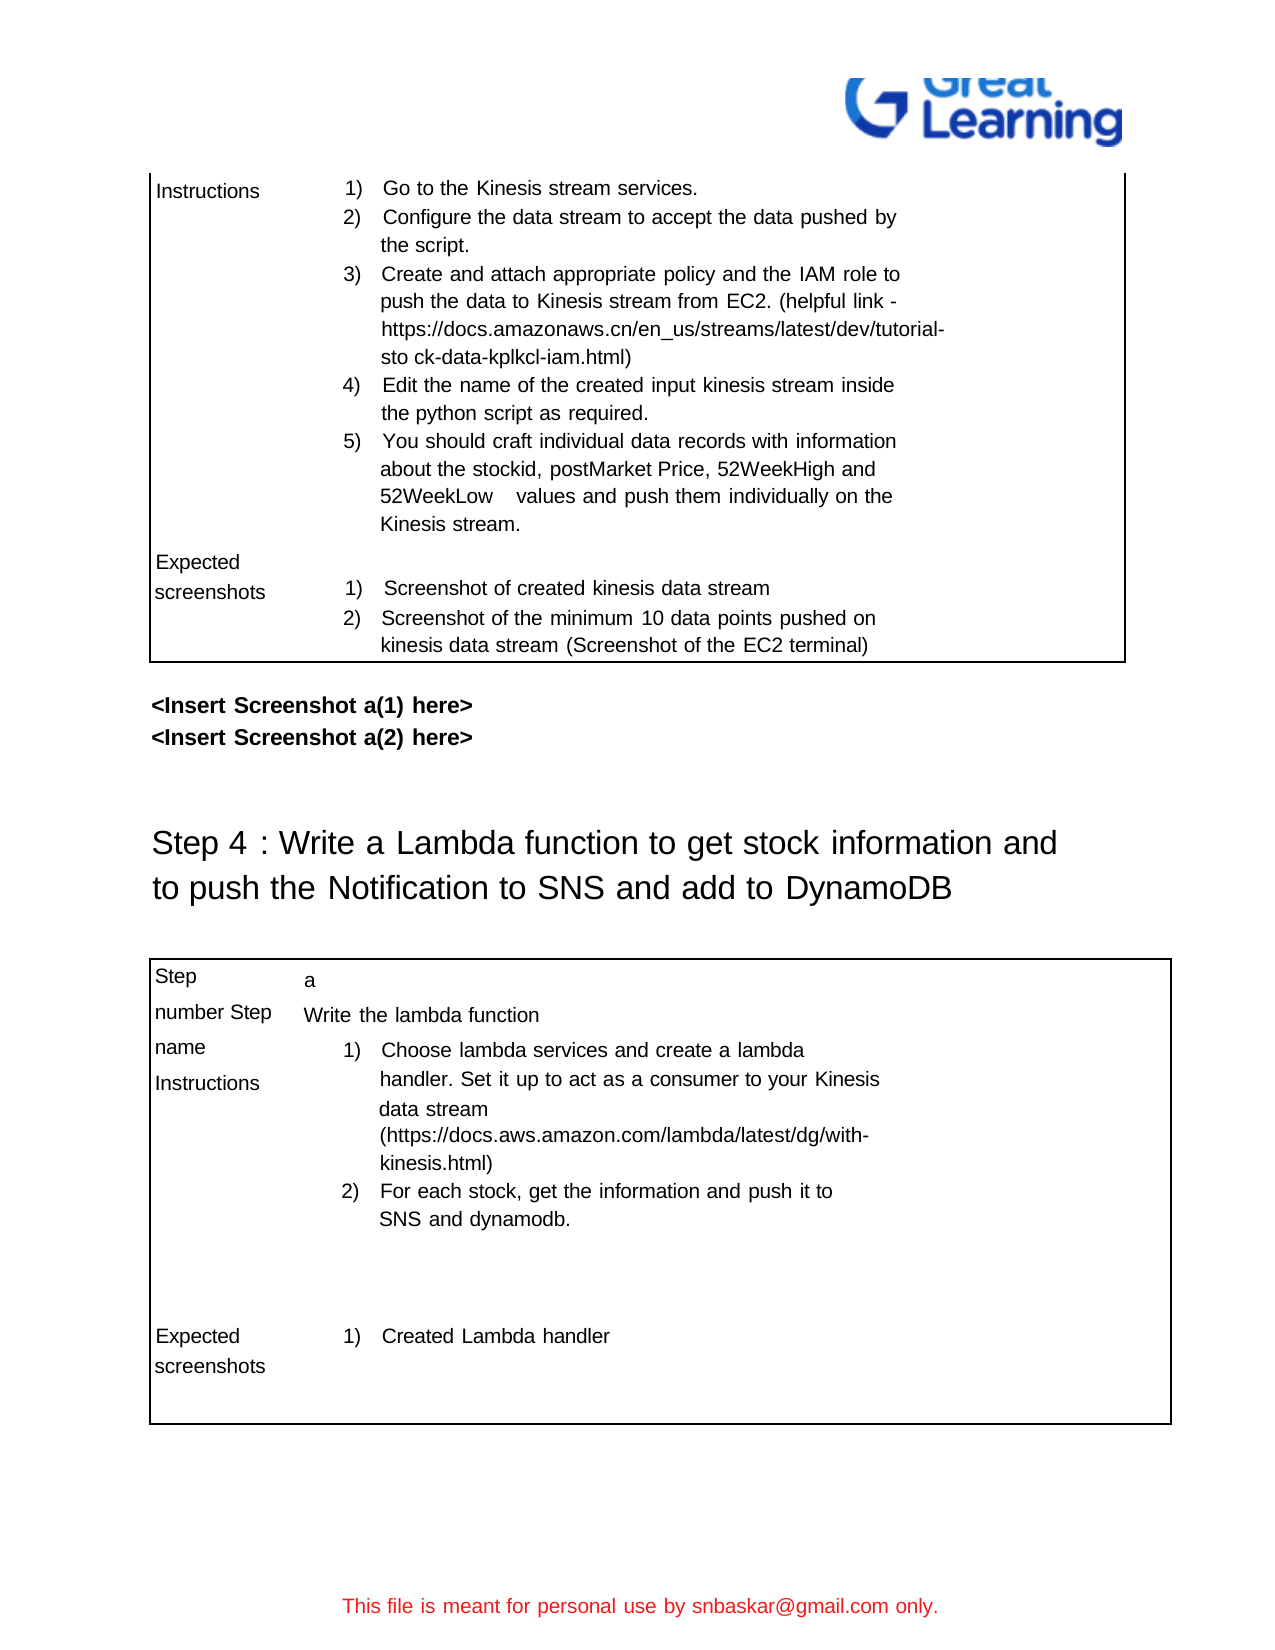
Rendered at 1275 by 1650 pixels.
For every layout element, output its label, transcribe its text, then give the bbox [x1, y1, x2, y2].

picture [845, 78, 1122, 147]
table_cell 1) Created Lambda handler [305, 1278, 1170, 1423]
table_header Instructions Expected screenshots [151, 173, 304, 661]
table_cell Expected screenshots [151, 1278, 304, 1423]
text This file is meant for personal use by snbaskar@gmail.com only. [342, 1594, 1173, 1622]
table_header Step number Step name Instructions [151, 960, 288, 1278]
table_header 1) Go to the Kinesis stream services. 2) Configure the data stream to accept the data pushed by the script. 3) Create and attach appropriate policy and the IAM role to push the data to Kinesis stream from EC2. (helpful link - https://docs.amazonaws.cn/en_us/streams/latest/dev/tutorial-sto ck-data-kplkcl-iam.html) 4) Edit the name of the created input kinesis stream inside the python script as required. 5) You should craft individual data records with information about the stockid, postMarket Price, 52WeekHigh and 52WeekLow values and push them individually on the Kinesis stream. 1) Screenshot of created kinesis data stream 2) Screenshot of the minimum 10 data points pushed on kinesis data stream (Screenshot of the EC2 terminal) [305, 173, 1124, 661]
text <Insert Screenshot a(2) here> [151, 725, 1173, 756]
text Step 4 : Write a Lambda function to get stock information and to push the Notification to SNS and add to DynamoDB [151, 823, 1091, 906]
text <Insert Screenshot a(1) here> [151, 692, 1173, 725]
table_header a Write the lambda function 1) Choose lambda services and create a lambda handler. Set it up to act as a consumer to your Kinesis data stream (https://docs.aws.amazon.com/lambda/latest/dg/with- kinesis.html) 2) For each stock, get the information and push it to SNS and dynamodb. [289, 960, 1170, 1278]
